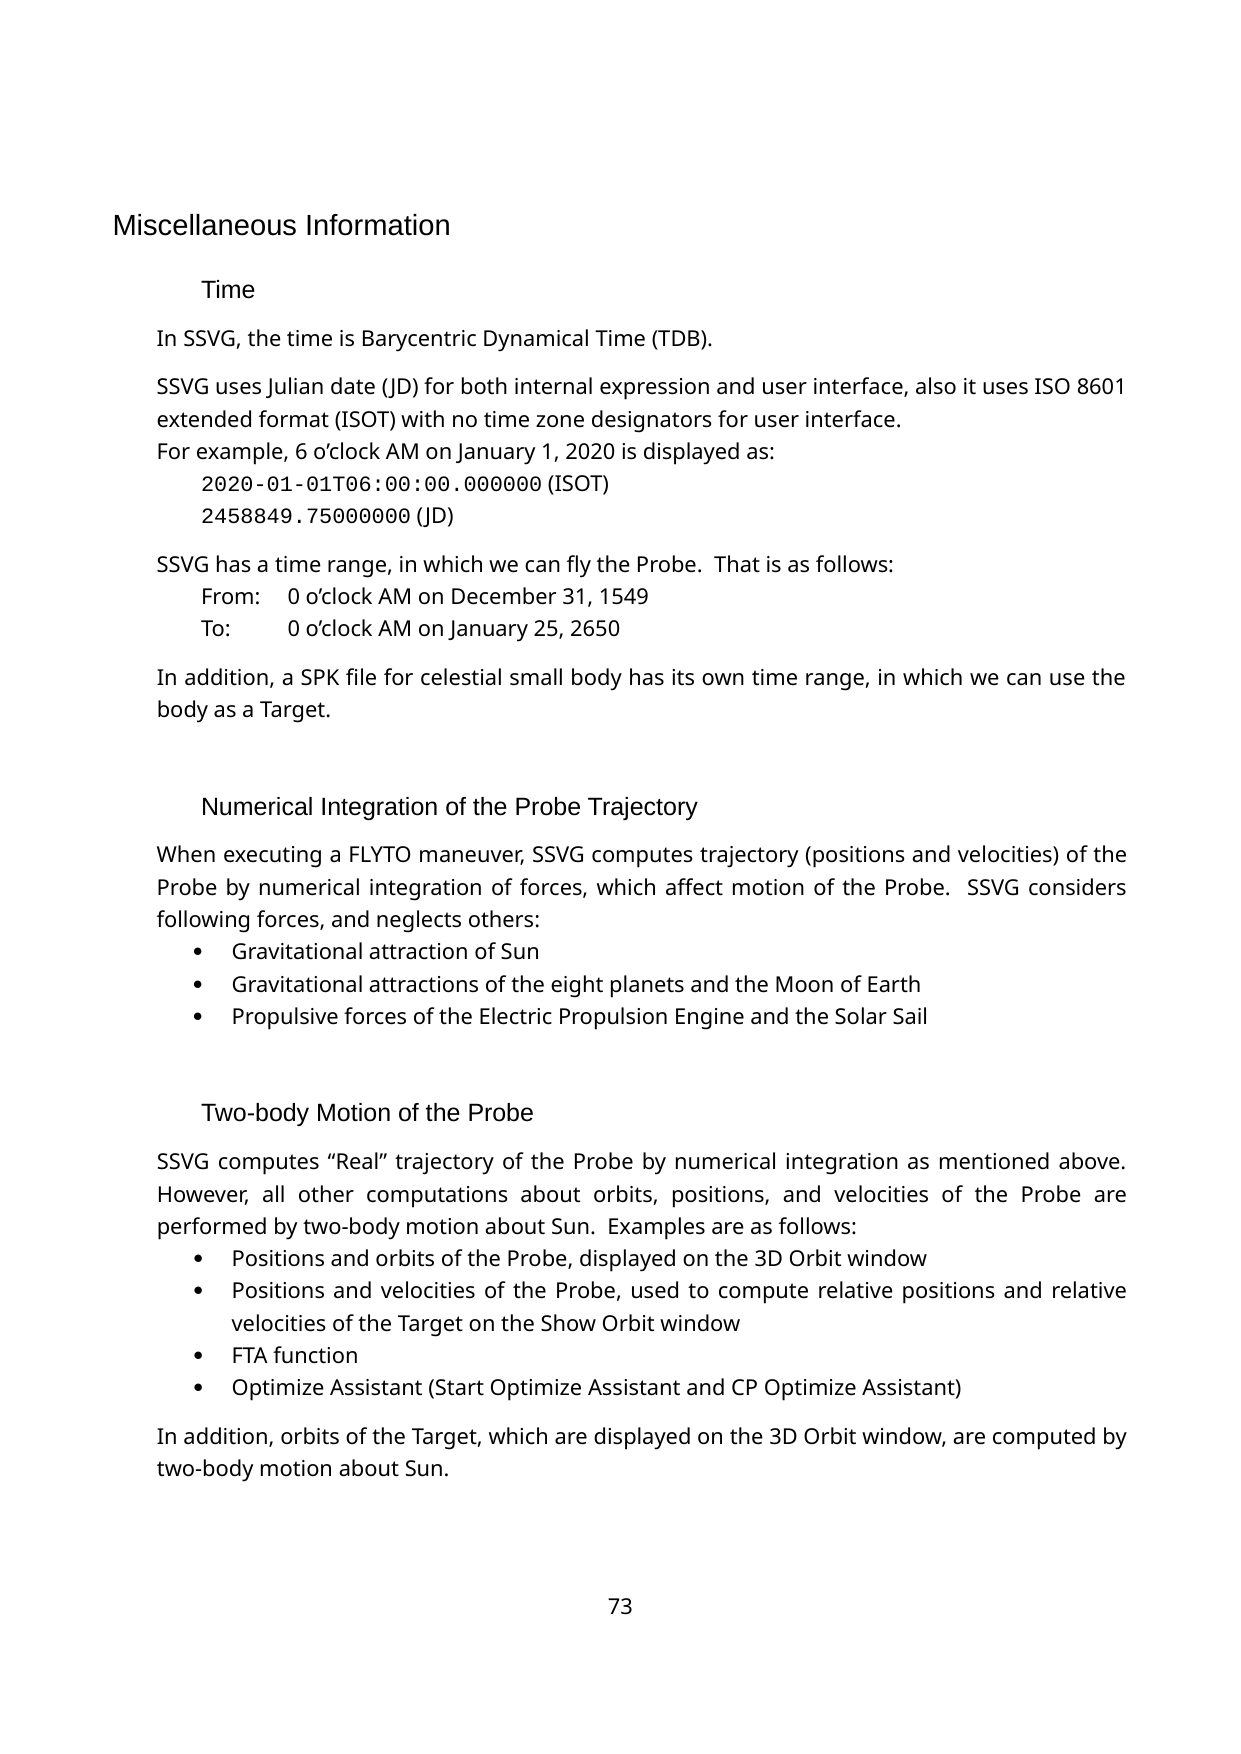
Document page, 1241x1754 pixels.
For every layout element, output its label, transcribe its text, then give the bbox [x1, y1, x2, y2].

text In addition, orbits of the Target, which are displayed on the 3D Orbit window, are computed by two-body motion about Sun. [157, 1419, 1128, 1484]
list Gravitational attractions of the eight planets and the Moon of Earth [194, 967, 1128, 1000]
text 2458849.75000000 (JD) [201, 499, 1128, 531]
text SSVG has a time range, in which we can fly the Probe. That is as follows: [156, 548, 1128, 580]
subtitle Numerical Integration of the Probe Trajectory [201, 790, 1128, 822]
text When executing a FLYTO maneuver, SSVG computes trajectory (positions and velocities) of the Probe by numerical integration of forces, which affect motion of the Probe. SSVG considers following forces, and neglects others: [156, 838, 1128, 935]
text SSVG computes “Real” trajectory of the Probe by numerical integration as mentioned above. However, all other computations about orbits, positions, and velocities of the Probe are performed by two-body motion about Sun. Examples are as follows: [157, 1145, 1128, 1242]
subtitle Miscellaneous Information [112, 192, 1128, 257]
text In addition, a SPK file for celestial small body has its own time range, in which we can use the body as a Target. [157, 661, 1128, 725]
list FTA function [194, 1339, 1128, 1371]
list Positions and orbits of the Probe, displayed on the 3D Orbit window [194, 1242, 1128, 1274]
text To: 0 o’clock AM on January 25, 2650 [201, 612, 1128, 644]
list Optimize Assistant (Start Optimize Assistant and CP Optimize Assistant) [194, 1371, 1128, 1403]
subtitle Time [201, 273, 1128, 305]
list Positions and velocities of the Probe, used to compute relative positions and relative velocities of the Target on the Show Orbit window [194, 1274, 1128, 1339]
list Gravitational attraction of Sun [194, 935, 1128, 967]
text In SSVG, the time is Barycentric Dynamical Time (TDB). [156, 322, 1128, 354]
text 2020-01-01T06:00:00.000000 (ISOT) [201, 467, 1128, 499]
list Propulsive forces of the Electric Propulsion Engine and the Solar Sail [194, 1000, 1128, 1032]
text SSVG uses Julian date (JD) for both internal expression and user interface, also it uses ISO 8601 extended format (ISOT) with no time zone designators for user interface. For example, 6 o’clock AM on January 1, 2020 is displayed as: [156, 370, 1128, 467]
text From: 0 o’clock AM on December 31, 1549 [201, 580, 1128, 612]
subtitle Two-body Motion of the Probe [201, 1097, 1128, 1129]
